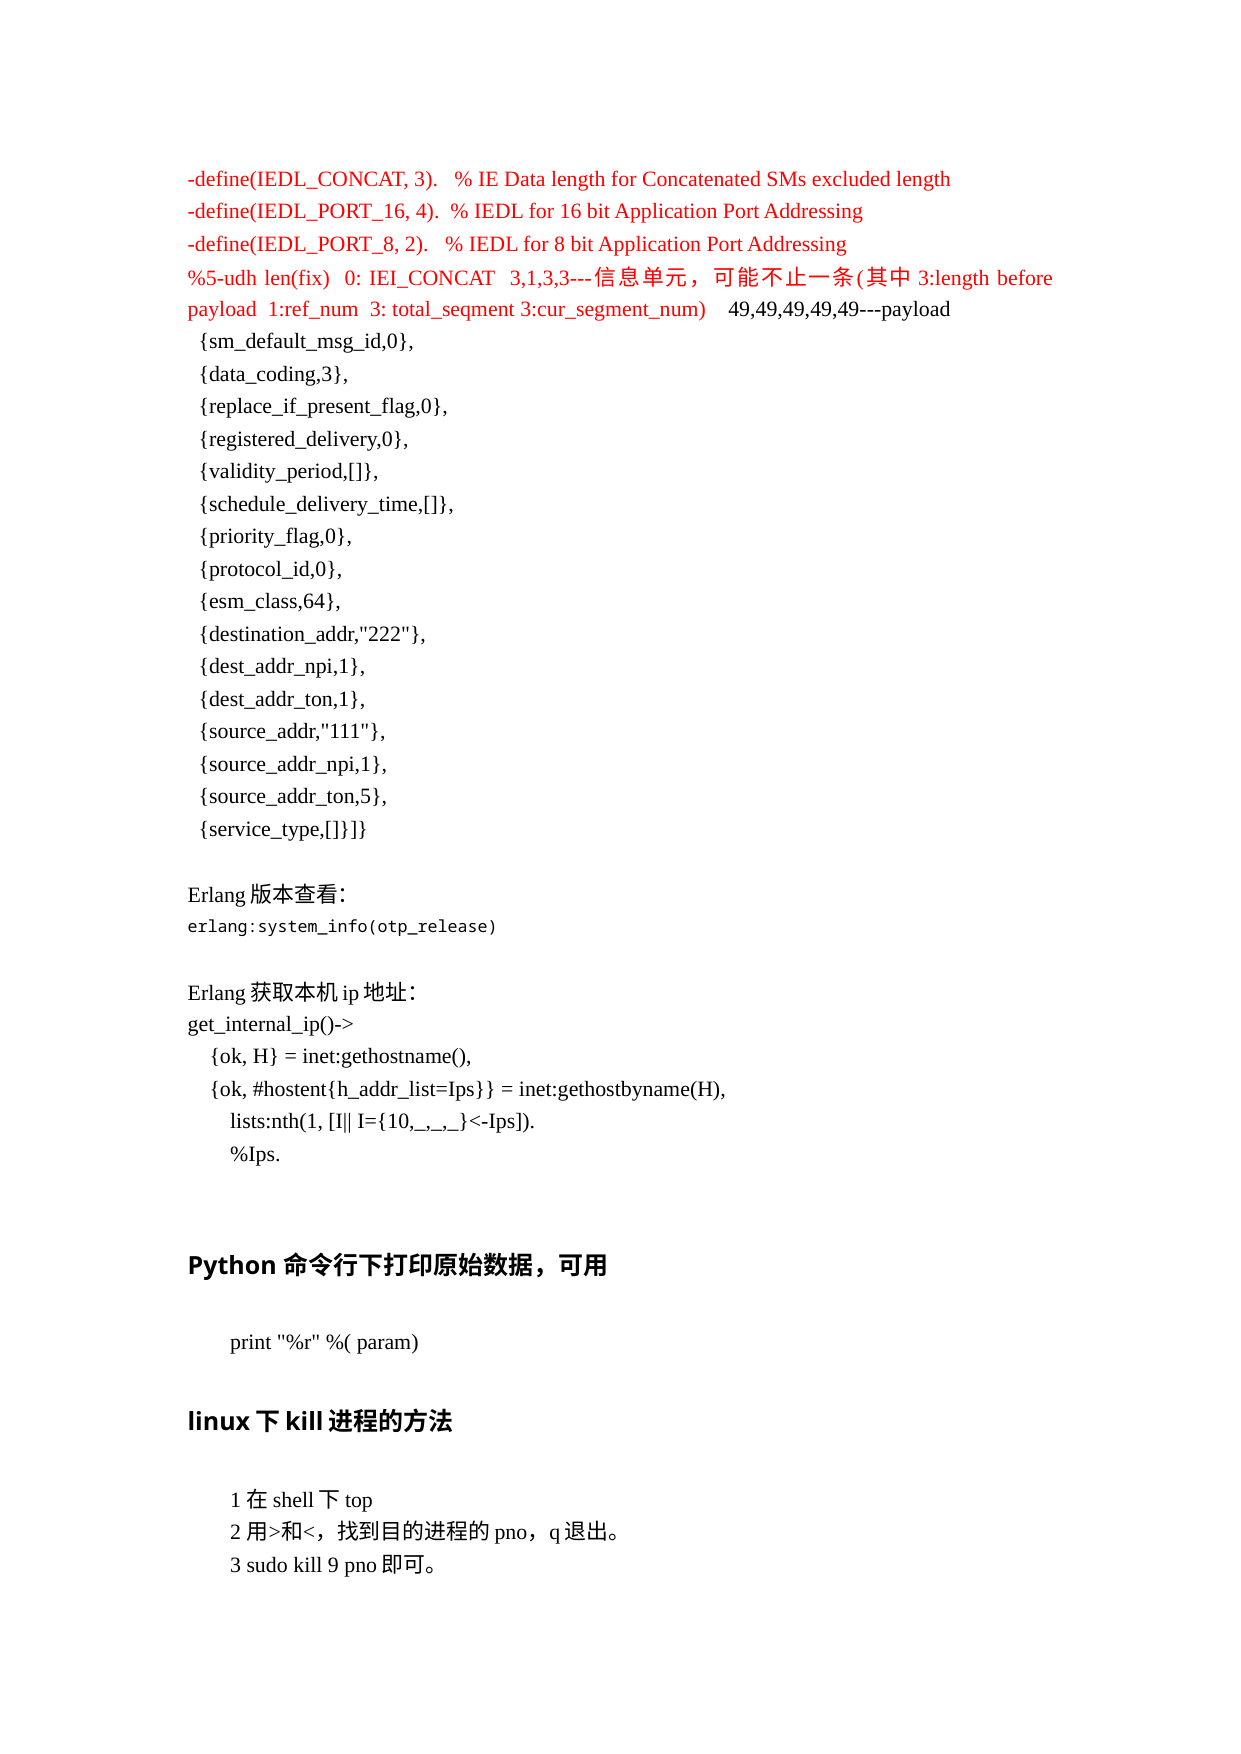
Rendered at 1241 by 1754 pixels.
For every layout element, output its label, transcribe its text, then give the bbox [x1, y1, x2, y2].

text {schedule_delivery_time,[]}, [187, 487, 1053, 519]
text {source_addr_ton,5}, [187, 779, 1053, 812]
subtitle Python 命令行下打印原始数据，可用 [187, 1231, 1053, 1296]
text -define(IEDL_PORT_8, 2). % IEDL for 8 bit Application Port Addressing [187, 227, 1053, 259]
text {protocol_id,0}, [187, 552, 1053, 584]
text %5-udh len(fix) 0: IEI_CONCAT 3,1,3,3---信息单元，可能不止一条(其中3:length before payload 1:ref_num 3: total_seqment 3:cur_segment_num) 49,49,49,49,49---payload [187, 259, 1053, 324]
text Erlang版本查看： [187, 877, 1053, 909]
text {source_addr_npi,1}, [187, 747, 1053, 779]
text {ok, H} = inet:gethostname(), [187, 1039, 1053, 1072]
text {validity_period,[]}, [187, 454, 1053, 487]
text -define(IEDL_PORT_16, 4). % IEDL for 16 bit Application Port Addressing [187, 194, 1053, 227]
text {source_addr,"111"}, [187, 714, 1053, 747]
text print "%r" %( param) [187, 1325, 1053, 1358]
text {service_type,[]}]} [187, 812, 1053, 844]
text erlang:system_info(otp_release) [187, 909, 1053, 942]
text %Ips. [187, 1137, 1053, 1169]
text {dest_addr_npi,1}, [187, 649, 1053, 682]
text {replace_if_present_flag,0}, [187, 389, 1053, 422]
text {data_coding,3}, [187, 357, 1053, 389]
text {ok, #hostent{h_addr_list=Ips}} = inet:gethostbyname(H), [187, 1072, 1053, 1104]
text 3 sudo kill 9 pno即可。 [187, 1546, 1053, 1579]
text lists:nth(1, [I|| I={10,_,_,_}<-Ips]). [187, 1104, 1053, 1137]
text -define(IEDL_CONCAT, 3). % IE Data length for Concatenated SMs excluded length [187, 162, 1053, 194]
text get_internal_ip()-> [187, 1007, 1053, 1039]
text {esm_class,64}, [187, 584, 1053, 617]
text 2 用>和<，找到目的进程的pno，q退出。 [187, 1514, 1053, 1546]
text {registered_delivery,0}, [187, 422, 1053, 454]
text 1 在shell下top [187, 1481, 1053, 1514]
subtitle linux下kill进程的方法 [187, 1387, 1053, 1452]
text {destination_addr,"222"}, [187, 617, 1053, 649]
text {priority_flag,0}, [187, 519, 1053, 552]
text {dest_addr_ton,1}, [187, 682, 1053, 714]
text Erlang获取本机ip地址： [187, 974, 1053, 1007]
text {sm_default_msg_id,0}, [187, 324, 1053, 357]
